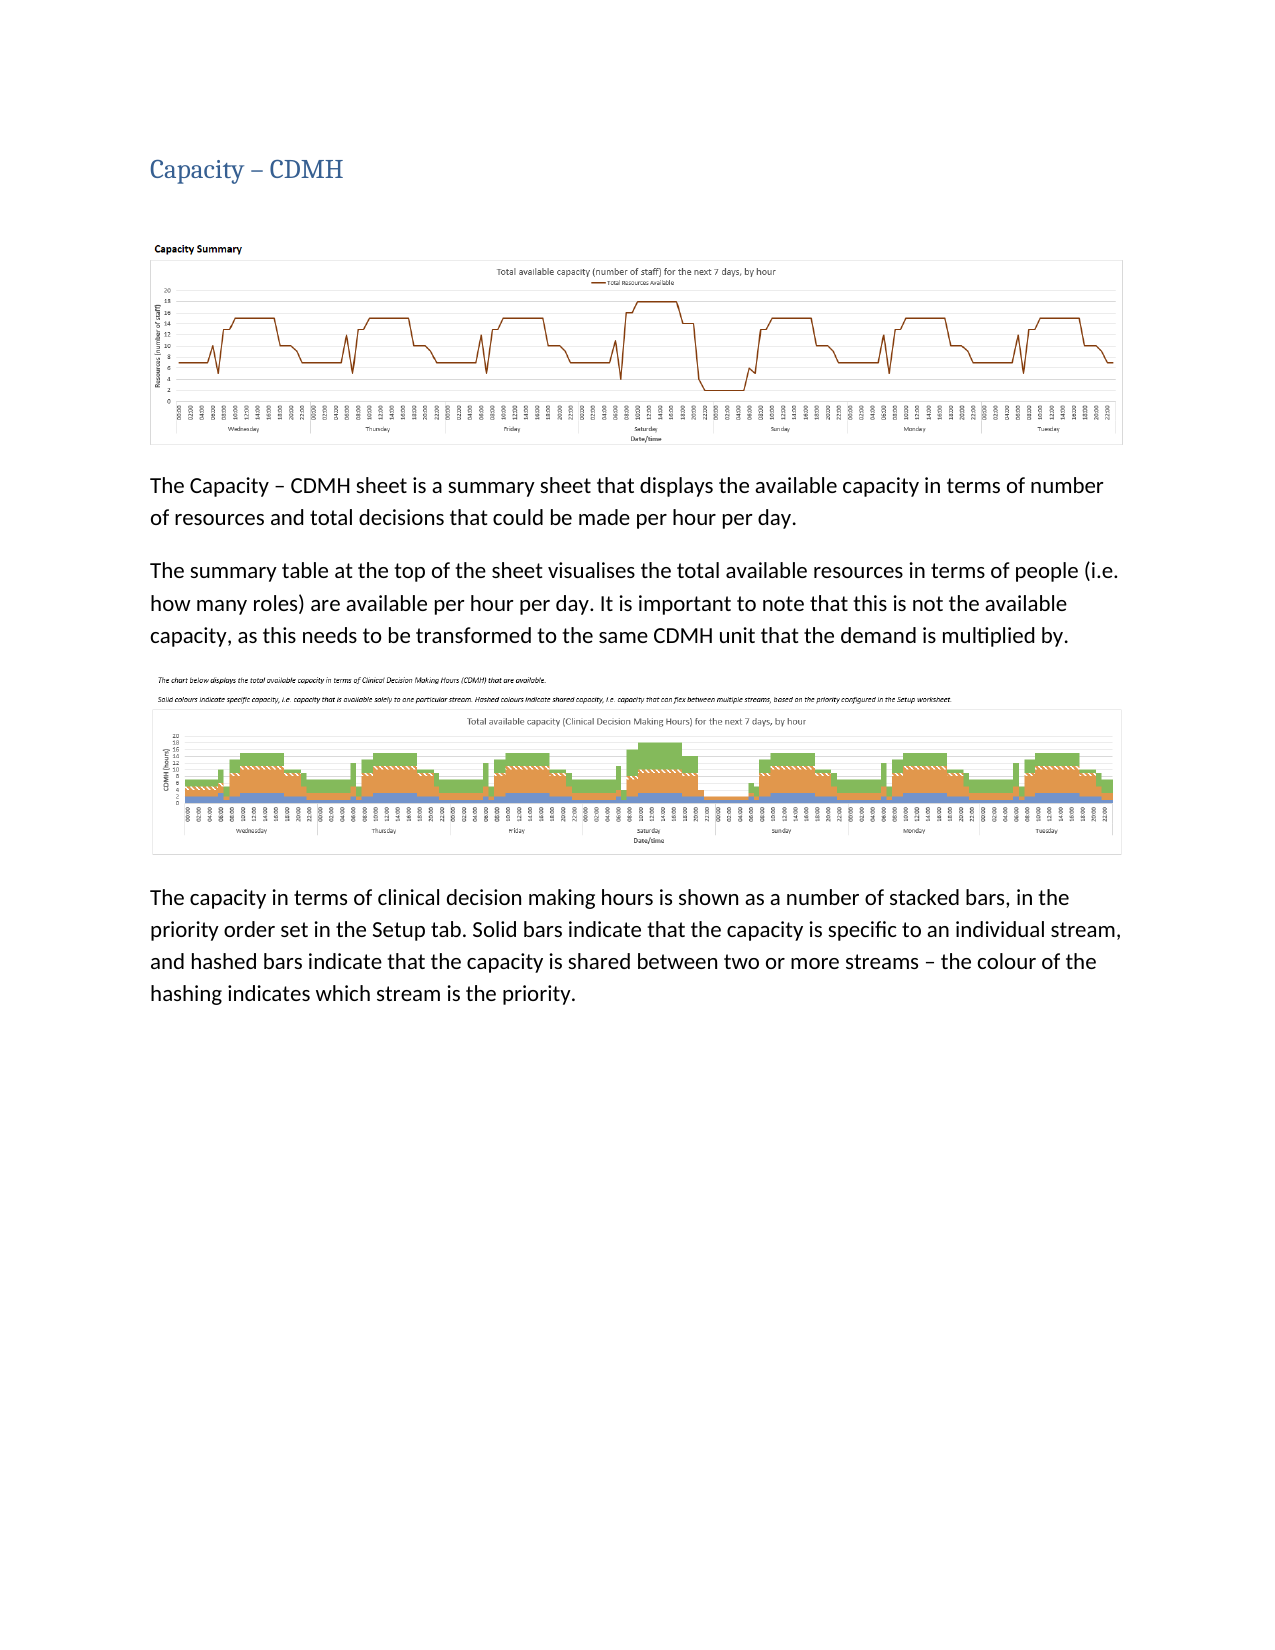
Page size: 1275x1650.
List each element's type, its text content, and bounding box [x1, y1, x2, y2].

text The Capacity – CDMH sheet is a summary sheet that displays the available capacity in terms of number of resources and total decisions that could be made per hour per day. [150, 471, 1125, 532]
picture [150, 242, 1125, 447]
picture [150, 673, 1125, 858]
subtitle Capacity – CDMH [150, 154, 1125, 185]
text The summary table at the top of the sheet visualises the total available resources in terms of people (i.e. how many roles) are available per hour per day. It is important to note that this is not the available capacity, as this needs to be transformed to the same CDMH unit that the demand is multiplied by. [150, 557, 1125, 649]
text The capacity in terms of clinical decision making hours is shown as a number of stacked bars, in the priority order set in the Setup tab. Solid bars indicate that the capacity is specific to an individual stream, and hashed bars indicate that the capacity is shared between two or more streams – the colour of the hashing indicates which stream is the priority. [150, 883, 1125, 1008]
